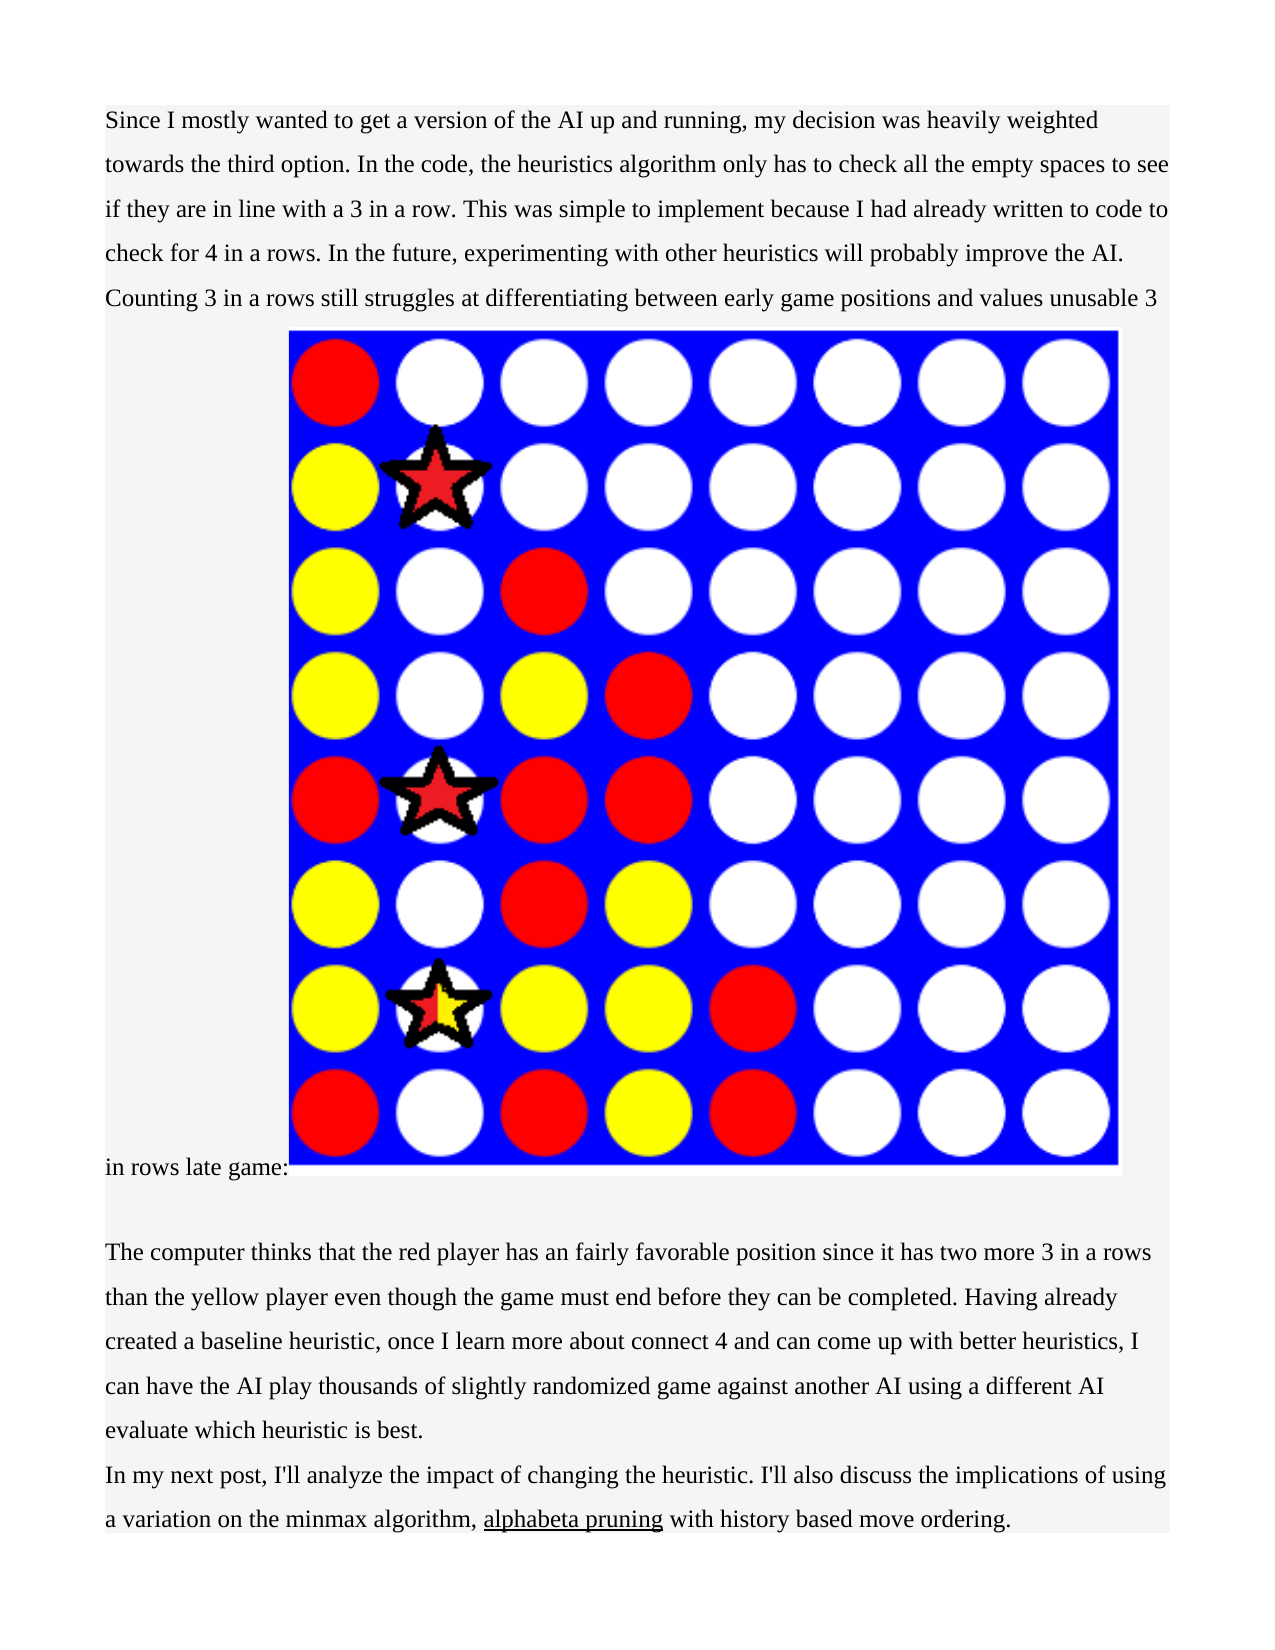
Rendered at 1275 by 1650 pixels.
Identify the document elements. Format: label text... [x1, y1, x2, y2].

text In my next post, I'll analyze the impact of changing the heuristic. I'll also discuss the implications of using a variation on the minmax algorithm, alphabeta pruning with history based move ordering. [105, 1460, 1170, 1533]
picture [288, 327, 1123, 1176]
text The computer thinks that the red player has an fairly favorable position since it has two more 3 in a rows than the yellow player even though the game must end before they can be completed. Having already created a baseline heuristic, once I learn more about connect 4 and can come up with better heuristics, I can have the AI play thousands of slightly randomized game against another AI using a different AI evaluate which heuristic is best. [105, 1237, 1170, 1444]
